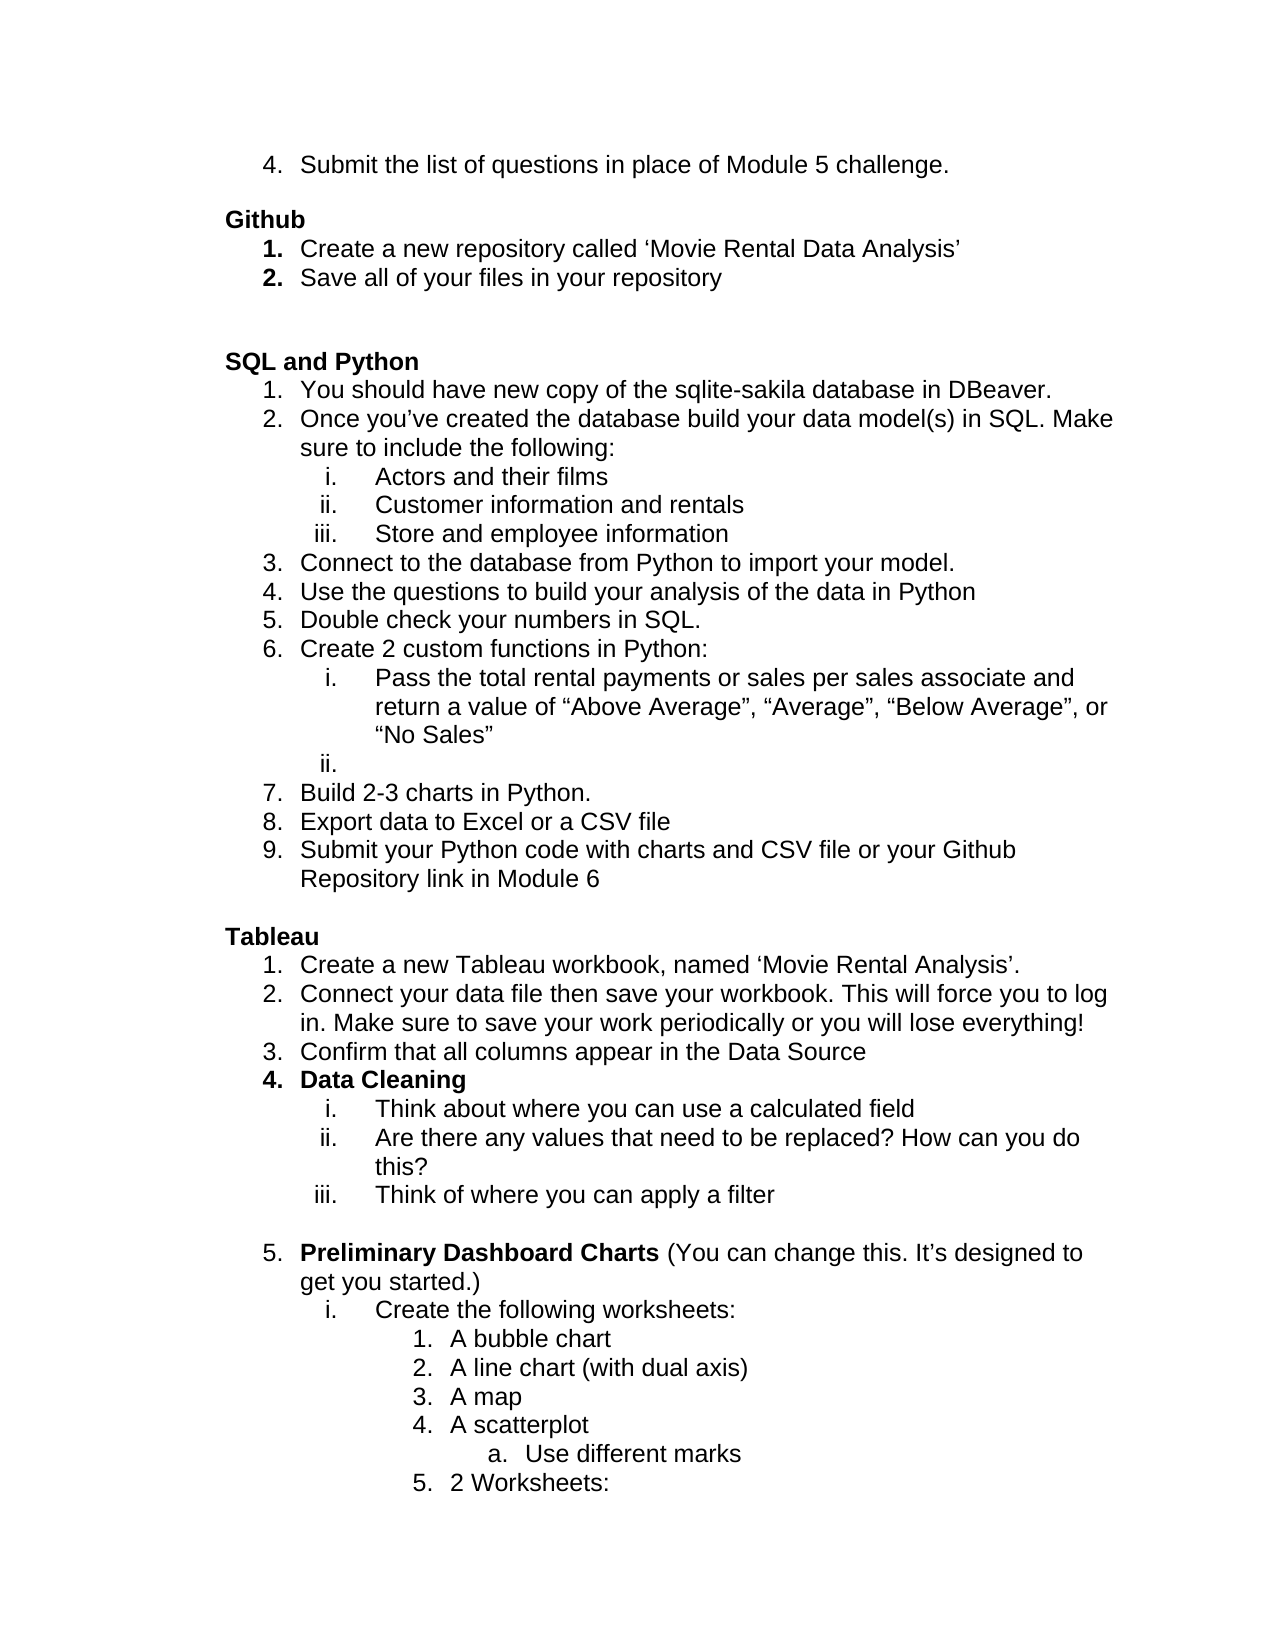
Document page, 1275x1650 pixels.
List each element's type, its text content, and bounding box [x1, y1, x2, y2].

list A map [412, 1381, 1125, 1410]
list Double check your numbers in SQL. [262, 605, 1125, 634]
text SQL and Python [225, 346, 1125, 375]
list Actors and their films [337, 461, 1125, 490]
list A line chart (with dual axis) [412, 1353, 1125, 1381]
list A bubble chart [412, 1324, 1125, 1353]
list Use different marks [487, 1439, 1125, 1468]
list Create a new repository called ‘Movie Rental Data Analysis’ [262, 234, 1125, 263]
list Customer information and rentals [337, 490, 1125, 519]
list 2 Worksheets: [412, 1468, 1125, 1496]
list Confirm that all columns appear in the Data Source [262, 1036, 1125, 1065]
list Store and employee information [337, 519, 1125, 548]
list Create a new Tableau workbook, named ‘Movie Rental Analysis’. [262, 950, 1125, 979]
list Think of where you can apply a filter [337, 1180, 1125, 1209]
list Connect to the database from Python to import your model. [262, 548, 1125, 576]
list Create 2 custom functions in Python: [262, 634, 1125, 663]
text Github [150, 205, 1125, 234]
list Submit your Python code with charts and CSV file or your Github Repository link in Module 6 [262, 835, 1125, 893]
list You should have new copy of the sqlite-sakila database in DBeaver. [262, 375, 1125, 404]
list A scatterplot [412, 1410, 1125, 1439]
list Think about where you can use a calculated field [337, 1094, 1125, 1123]
list Data Cleaning [262, 1065, 1125, 1094]
list Preliminary Dashboard Charts (You can change this. It’s designed to get you started.) [262, 1238, 1125, 1295]
list Pass the total rental payments or sales per sales associate and return a value of “Above Average”, “Average”, “Below Average”, or “No Sales” [337, 663, 1125, 749]
list Save all of your files in your repository [262, 263, 1125, 291]
list Create the following worksheets: [337, 1295, 1125, 1324]
list Connect your data file then save your workbook. This will force you to log in. Make sure to save your work periodically or you will lose everything! [262, 979, 1125, 1036]
list Export data to Excel or a CSV file [262, 806, 1125, 835]
list Build 2-3 charts in Python. [262, 778, 1125, 806]
list Submit the list of questions in place of Module 5 challenge. [262, 150, 1125, 179]
list Once you’ve created the database build your data model(s) in SQL. Make sure to include the following: [262, 404, 1125, 461]
list Are there any values that need to be replaced? How can you do this? [337, 1123, 1125, 1180]
list Use the questions to build your analysis of the data in Python [262, 576, 1125, 605]
text Tableau [225, 921, 1125, 950]
